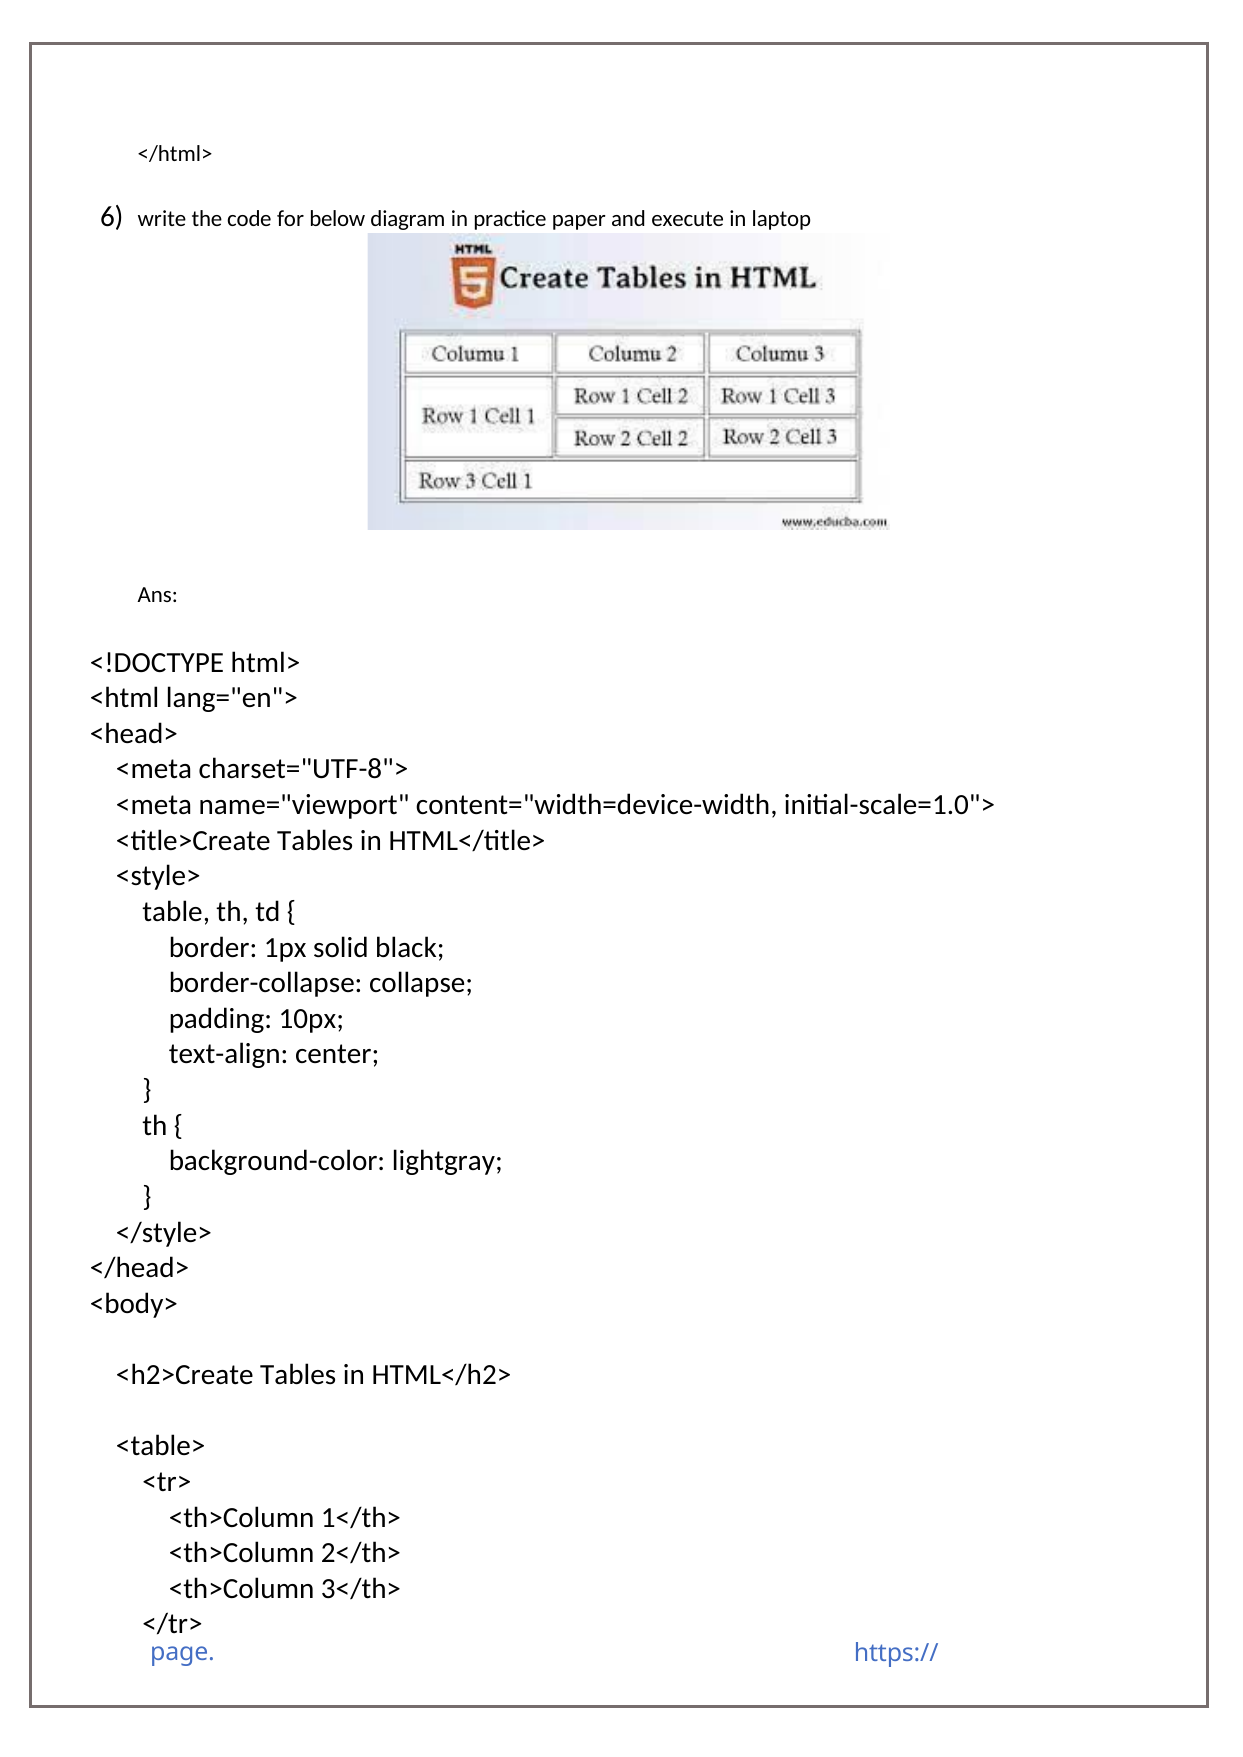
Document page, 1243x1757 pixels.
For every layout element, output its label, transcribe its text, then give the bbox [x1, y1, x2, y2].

text table, th, td { [89, 893, 1120, 929]
text <th>Column 3</th> [89, 1570, 1120, 1606]
text <html lang="en"> [89, 679, 1120, 715]
text <meta name="viewport" content="width=device-width, initial-scale=1.0"> [89, 786, 1120, 822]
text background-color: lightgray; [89, 1142, 1120, 1178]
text <meta charset="UTF-8"> [89, 751, 1120, 786]
text <tr> [89, 1463, 1120, 1499]
text th { [89, 1107, 1120, 1142]
text <table> [89, 1427, 1120, 1463]
text padding: 10px; [89, 1000, 1120, 1036]
text border-collapse: collapse; [89, 964, 1120, 1000]
text <th>Column 2</th> [89, 1534, 1120, 1570]
text </html> [137, 139, 1116, 168]
text </tr> [89, 1606, 1120, 1641]
text <body> [89, 1285, 1120, 1321]
text } [89, 1071, 1120, 1107]
list write the code for below diagram in practice paper and execute in laptop [100, 198, 1120, 233]
text <style> [89, 857, 1120, 893]
text border: 1px solid black; [89, 929, 1120, 964]
picture [367, 233, 890, 530]
text <h2>Create Tables in HTML</h2> [89, 1356, 1120, 1392]
text <title>Create Tables in HTML</title> [89, 822, 1120, 857]
text <th>Column 1</th> [89, 1499, 1120, 1534]
text Ans: [137, 580, 1116, 608]
text text-align: center; [89, 1036, 1120, 1071]
text <!DOCTYPE html> [89, 644, 1120, 679]
text </head> [89, 1249, 1120, 1285]
text <head> [89, 715, 1120, 751]
text </style> [89, 1214, 1120, 1249]
text } [89, 1178, 1120, 1214]
